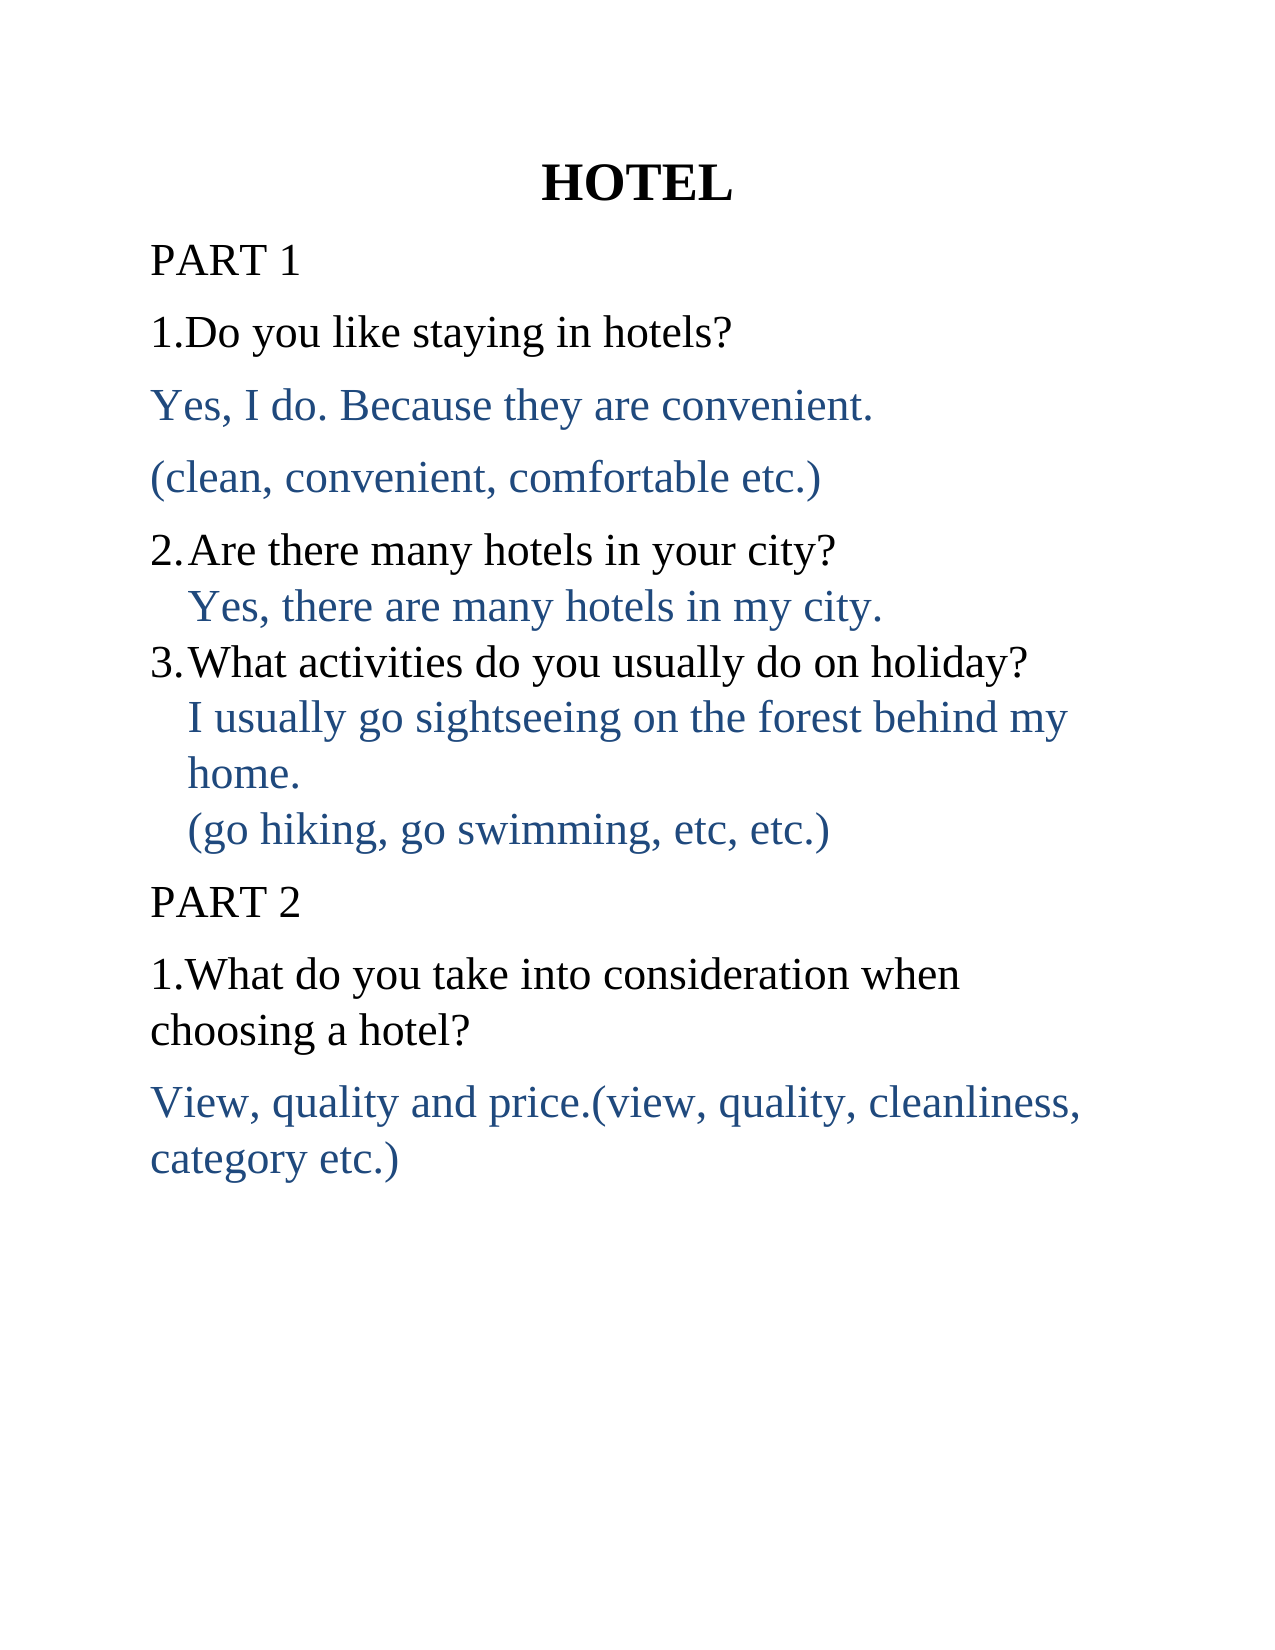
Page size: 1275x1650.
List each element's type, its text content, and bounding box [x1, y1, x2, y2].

text 1.What do you take into consideration when choosing a hotel? [150, 947, 1125, 1055]
list What activities do you usually do on holiday? [150, 634, 1125, 687]
text 1.Do you like staying in hotels? [150, 305, 1125, 358]
text (clean, convenient, comfortable etc.) [150, 450, 1125, 503]
text PART 1 [150, 233, 1125, 285]
text PART 2 [150, 874, 1125, 927]
text HOTEL [150, 150, 1125, 212]
list I usually go sightseeing on the forest behind my home. [187, 690, 1125, 799]
list Are there many hotels in your city? [150, 523, 1125, 575]
text Yes, I do. Because they are convenient. [150, 378, 1125, 430]
list (go hiking, go swimming, etc, etc.) [187, 802, 1125, 854]
text View, quality and price.(view, quality, cleanliness, category etc.) [150, 1075, 1125, 1184]
list Yes, there are many hotels in my city. [187, 578, 1125, 631]
